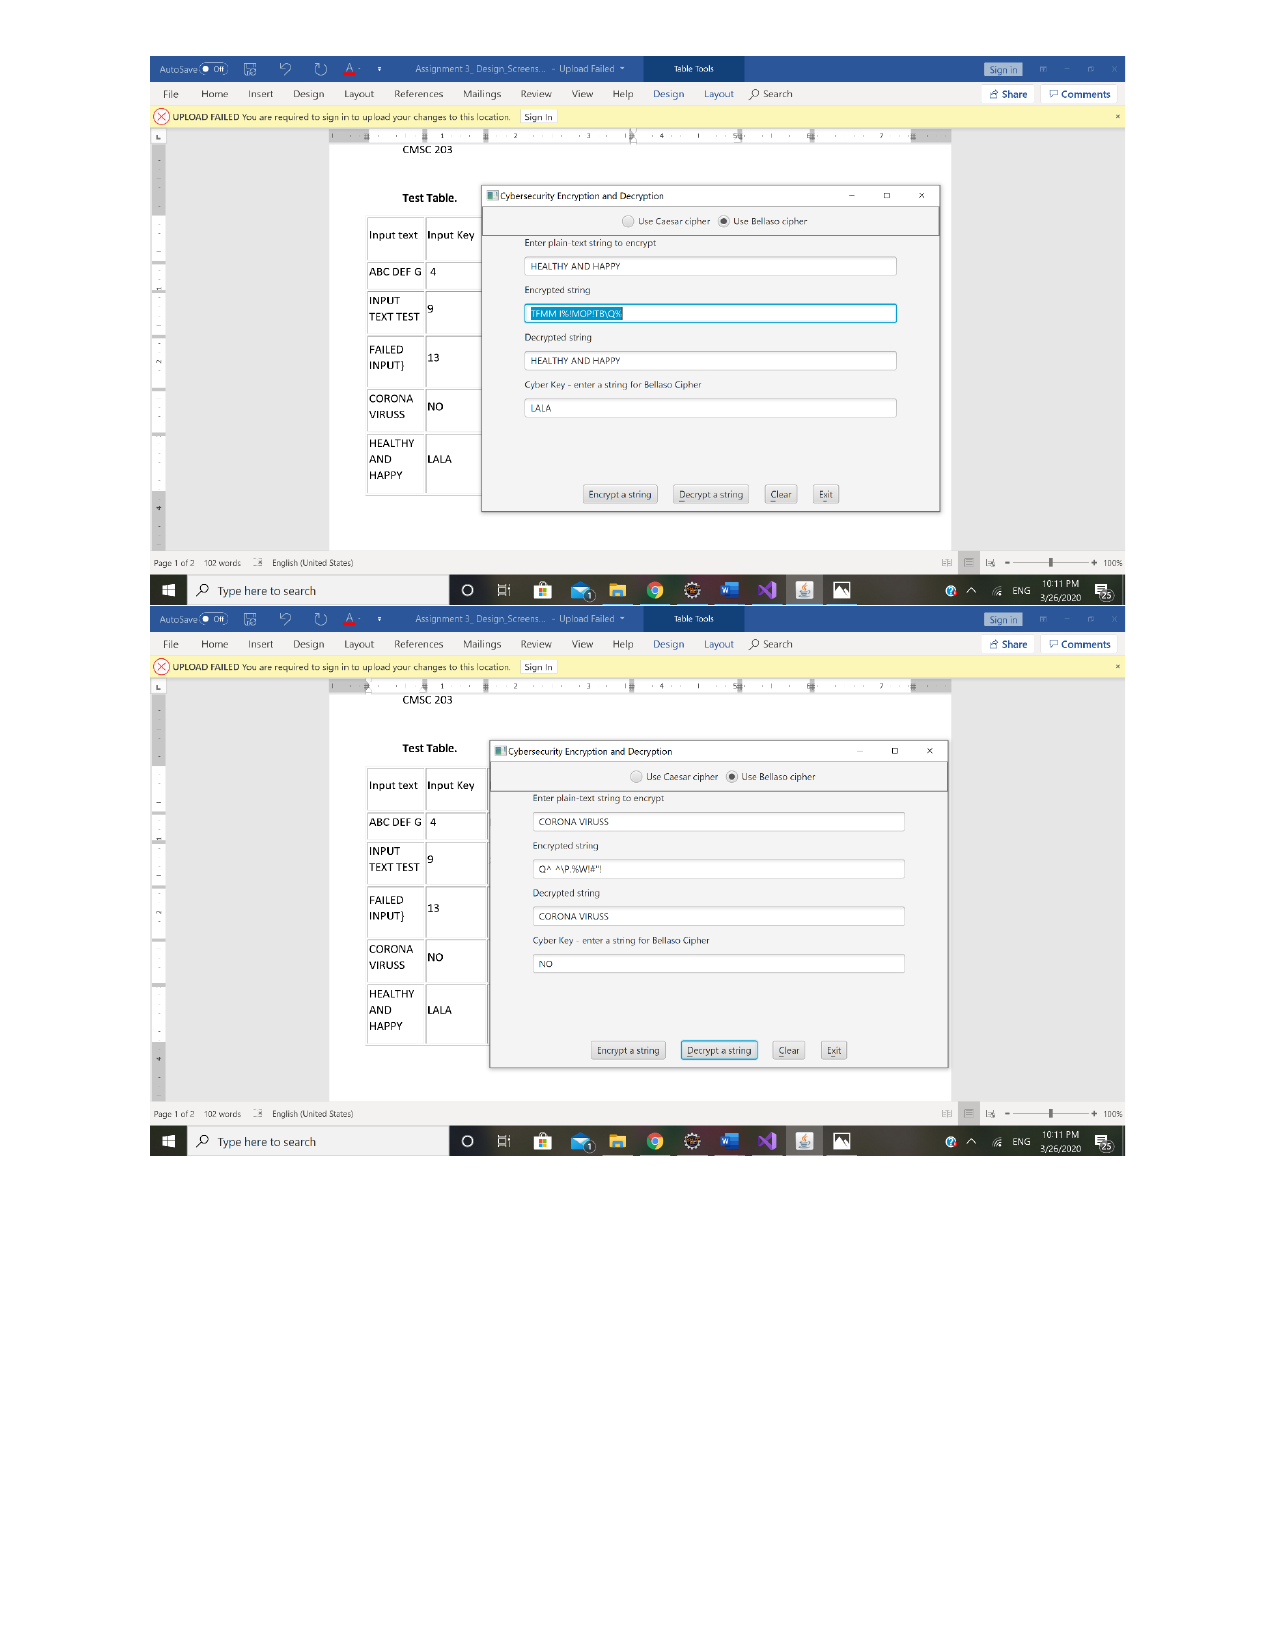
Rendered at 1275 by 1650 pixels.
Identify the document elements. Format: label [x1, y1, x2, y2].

picture [150, 606, 1125, 1156]
picture [150, 56, 1125, 605]
